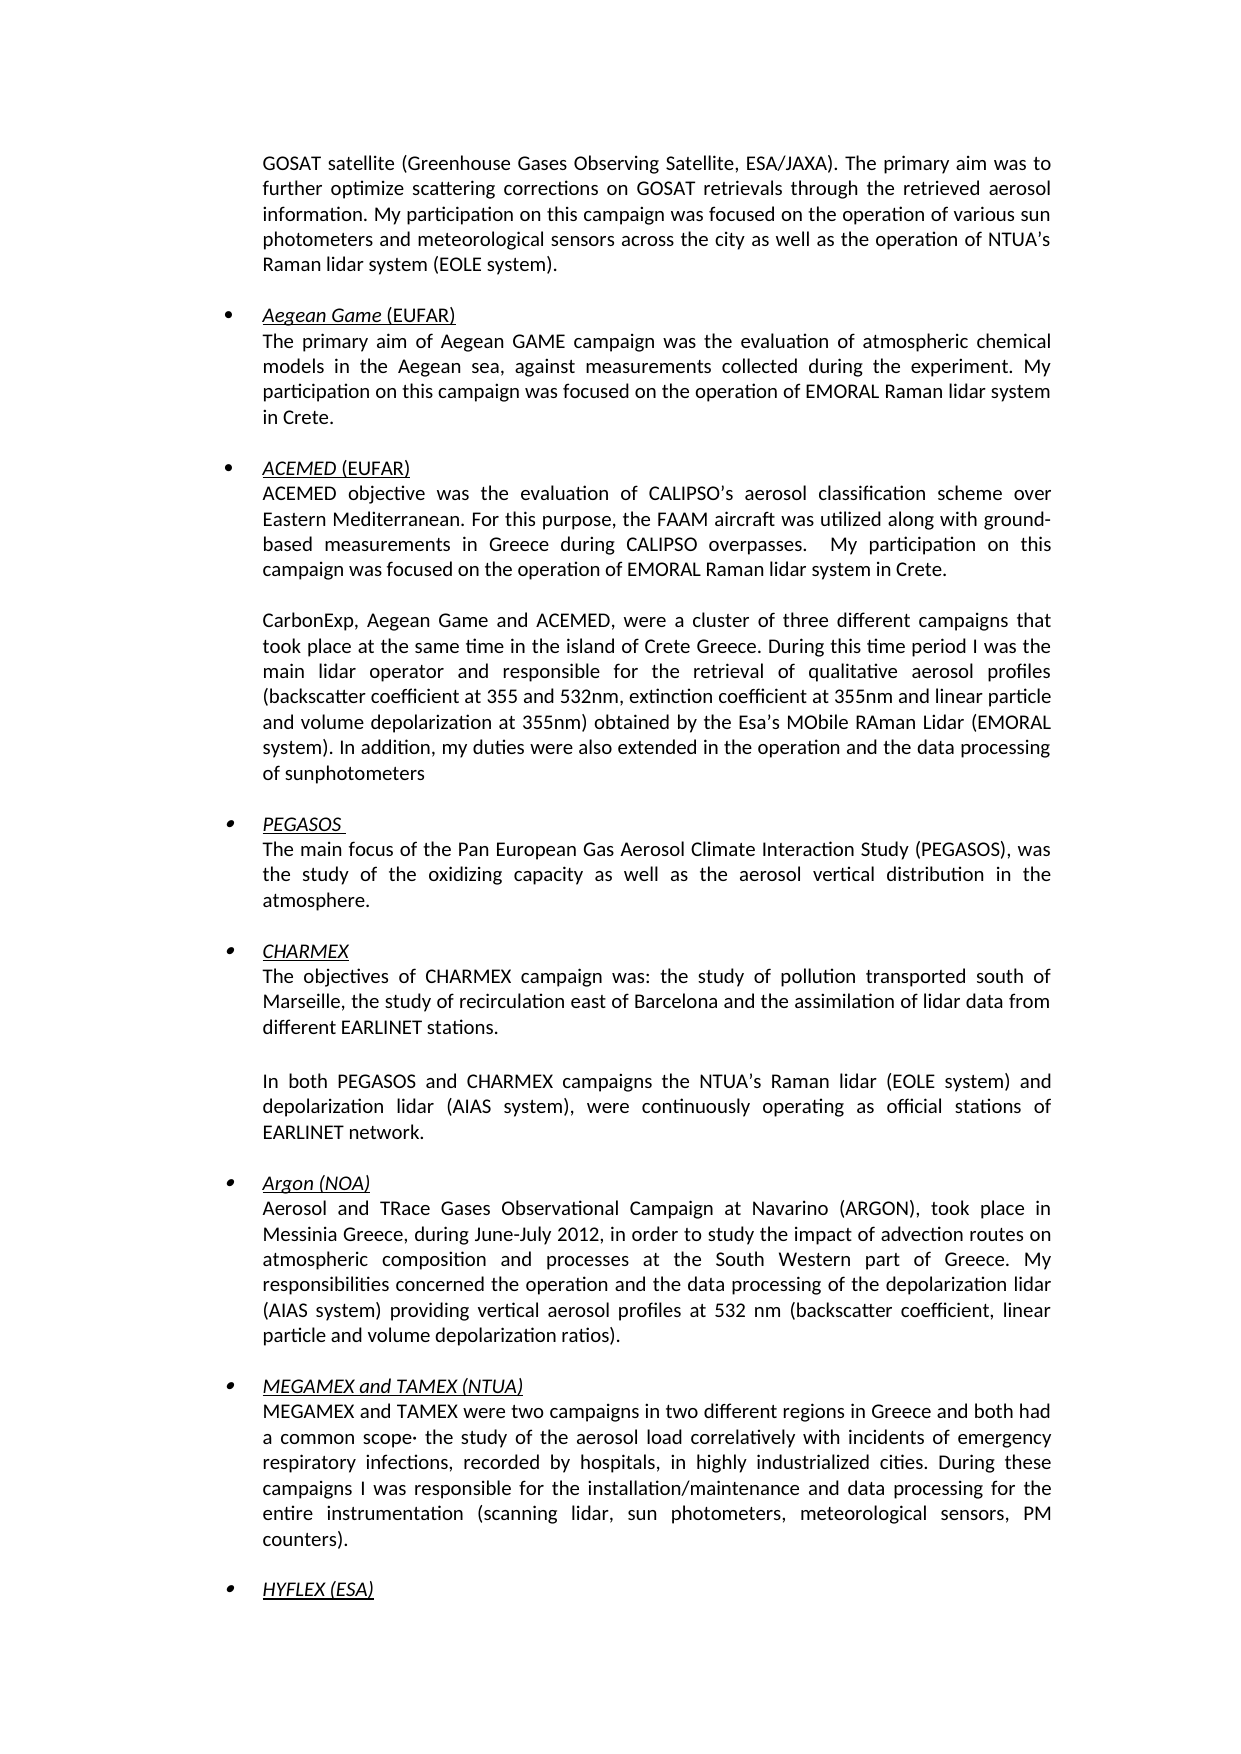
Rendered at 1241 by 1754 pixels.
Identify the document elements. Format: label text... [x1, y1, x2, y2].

list MEGAMEX and TAMEX (NTUA) [225, 1373, 1053, 1399]
text CarbonExp, Aegean Game and ACEMED, were a cluster of three different campaigns that took place at the same time in the island of Crete Greece. During this time period I was the main lidar operator and responsible for the retrieval of qualitative aerosol profiles (backscatter coefficient at 355 and 532nm, extinction coefficient at 355nm and linear particle and volume depolarization at 355nm) obtained by the Esa’s MObile RAman Lidar (EMORAL system). In addition, my duties were also extended in the operation and the data processing of sunphotometers [262, 607, 1053, 785]
list Aegean Game (EUFAR) [225, 302, 1053, 328]
text In both PEGASOS and CHARMEX campaigns the NTUA’s Raman lidar (EOLE system) and depolarization lidar (AIAS system), were continuously operating as official stations of EARLINET network. [262, 1068, 1053, 1144]
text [262, 150, 1053, 277]
list ACEMED (EUFAR) [225, 455, 1053, 480]
text The objectives of CHARMEX campaign was: the study of pollution transported south of Marseille, the study of recirculation east of Barcelona and the assimilation of lidar data from different EARLINET stations. [262, 963, 1053, 1039]
text MEGAMEX and TAMEX were two campaigns in two different regions in Greece and both had a common scope· the study of the aerosol load correlatively with incidents of emergency respiratory infections, recorded by hospitals, in highly industrialized cities. During these campaigns I was responsible for the installation/maintenance and data processing for the entire instrumentation (scanning lidar, sun photometers, meteorological sensors, PM counters). [262, 1399, 1053, 1551]
text ACEMED objective was the evaluation of CALIPSO’s aerosol classification scheme over Eastern Mediterranean. For this purpose, the FAAM aircraft was utilized along with ground-based measurements in Greece during CALIPSO overpasses. My participation on this campaign was focused on the operation of EMORAL Raman lidar system in Crete. [262, 480, 1053, 582]
text The primary aim of Aegean GAME campaign was the evaluation of atmospheric chemical models in the Aegean sea, against measurements collected during the experiment. My participation on this campaign was focused on the operation of EMORAL Raman lidar system in Crete. [262, 328, 1053, 429]
list HYFLEX (ESA) [225, 1577, 1053, 1602]
list CHARMEX [225, 938, 1053, 963]
text The main focus of the Pan European Gas Aerosol Climate Interaction Study (PEGASOS), was the study of the oxidizing capacity as well as the aerosol vertical distribution in the atmosphere. [262, 836, 1053, 912]
list PEGASOS [225, 811, 1053, 836]
text Aerosol and TRace Gases Observational Campaign at Navarino (ARGON), took place in Messinia Greece, during June-July 2012, in order to study the impact of advection routes on atmospheric composition and processes at the South Western part of Greece. My responsibilities concerned the operation and the data processing of the depolarization lidar (AIAS system) providing vertical aerosol profiles at 532 nm (backscatter coefficient, linear particle and volume depolarization ratios). [262, 1195, 1053, 1348]
list Argon (NOA) [225, 1170, 1053, 1195]
